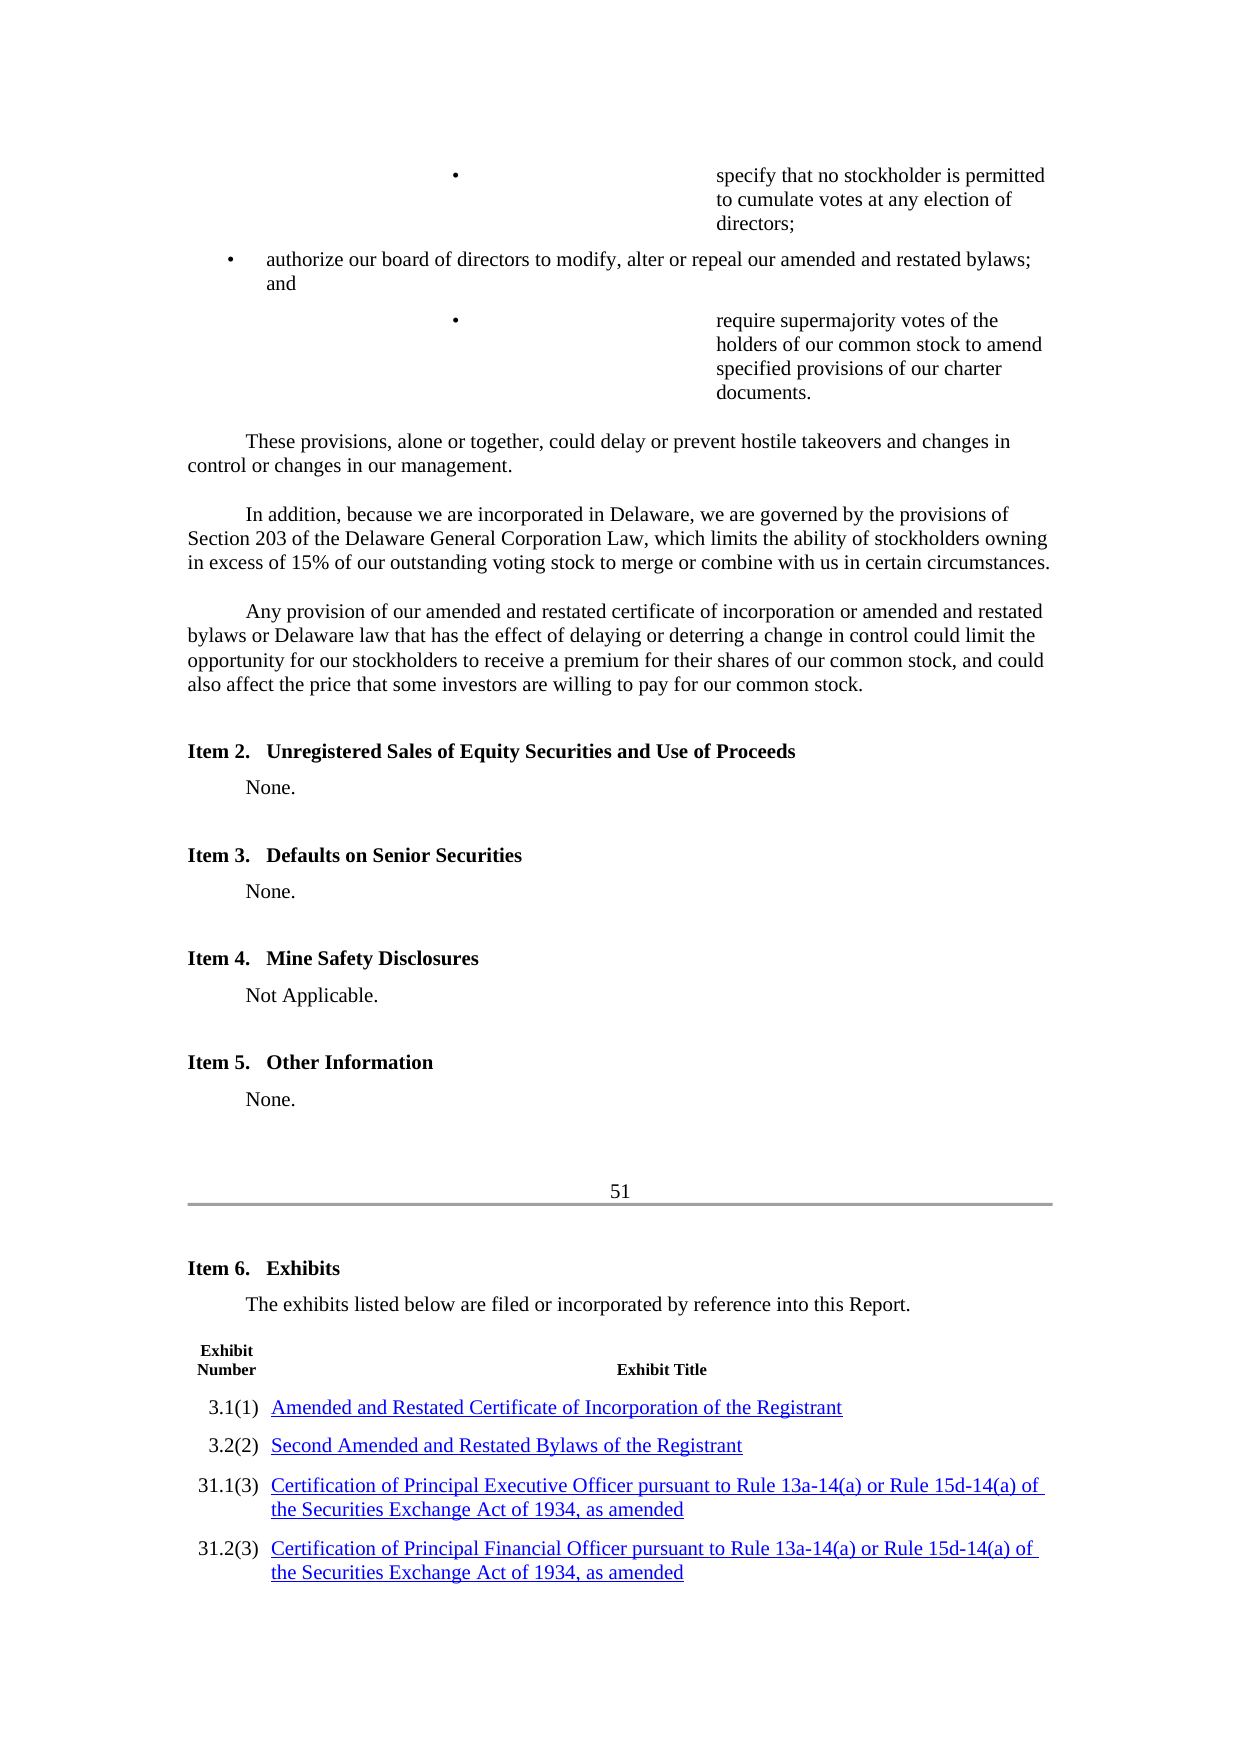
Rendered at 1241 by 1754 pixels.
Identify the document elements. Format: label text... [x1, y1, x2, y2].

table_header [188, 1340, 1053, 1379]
text None. [187, 1087, 1053, 1111]
text In addition, because we are incorporated in Delaware, we are governed by the provisions of Section 203 of the Delaware General Corporation Law, which limits the ability of stockholders owning in excess of 15% of our outstanding voting stock to merge or combine with us in certain circumstances. [187, 502, 1053, 574]
text Not Applicable. [187, 983, 1053, 1007]
text None. [187, 775, 1053, 799]
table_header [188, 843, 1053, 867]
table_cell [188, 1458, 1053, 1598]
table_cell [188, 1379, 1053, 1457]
text None. [187, 879, 1053, 903]
text 51 [187, 1179, 1053, 1202]
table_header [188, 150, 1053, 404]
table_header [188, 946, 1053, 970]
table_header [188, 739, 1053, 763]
text These provisions, alone or together, could delay or prevent hostile takeovers and changes in control or changes in our management. [187, 429, 1053, 477]
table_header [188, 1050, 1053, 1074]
text Any provision of our amended and restated certificate of incorporation or amended and restated bylaws or Delaware law that has the effect of delaying or deterring a change in control could limit the opportunity for our stockholders to receive a premium for their shares of our common stock, and could also affect the price that some investors are willing to pay for our common stock. [187, 599, 1053, 696]
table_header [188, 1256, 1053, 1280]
text The exhibits listed below are filed or incorporated by reference into this Report. [187, 1292, 1053, 1316]
